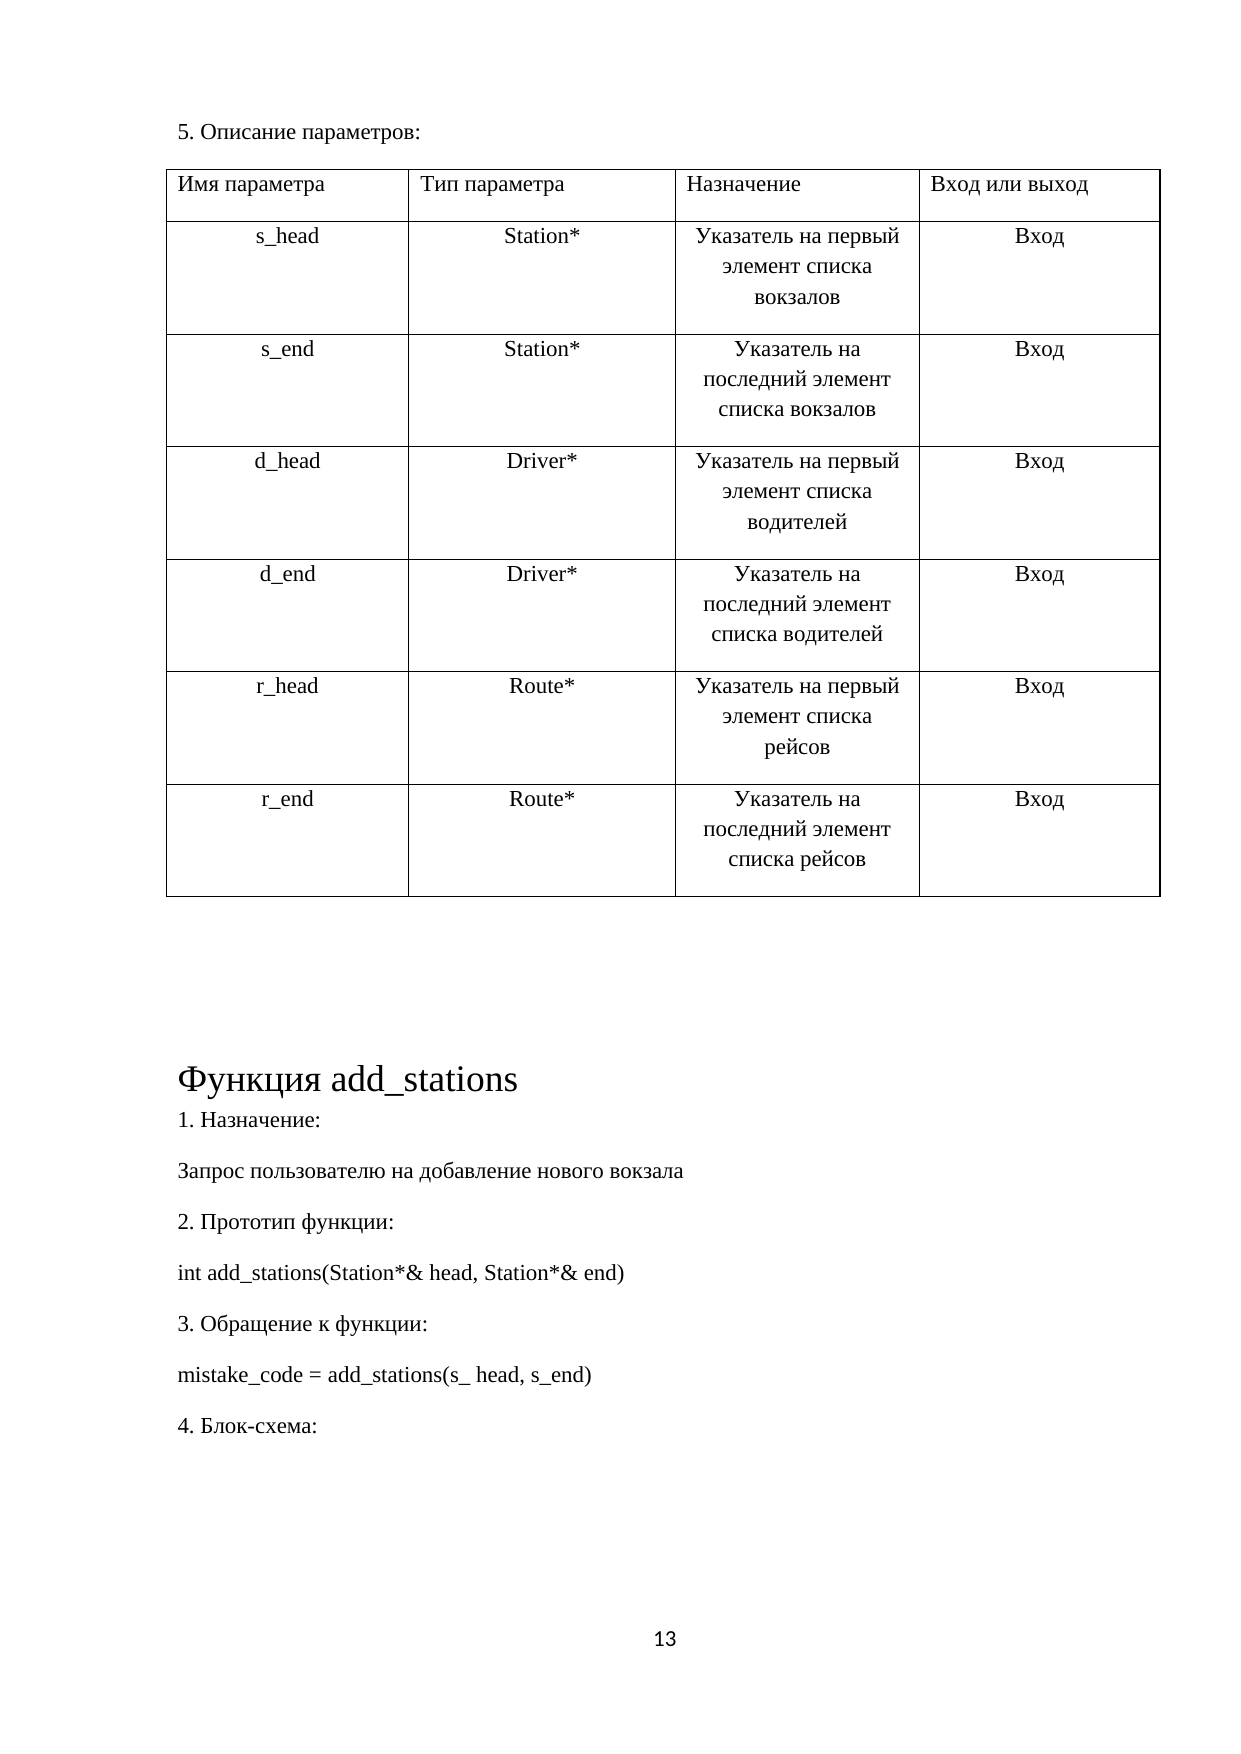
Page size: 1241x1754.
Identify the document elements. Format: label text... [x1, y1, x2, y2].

table_cell d_end [167, 560, 408, 671]
table_cell Указатель на последний элемент списка водителей [676, 560, 919, 671]
table_cell Указатель на последний элемент списка вокзалов [676, 335, 919, 446]
table_cell Station* [409, 335, 675, 446]
table_cell Вход [920, 222, 1159, 334]
table_cell Вход [920, 672, 1159, 784]
text int add_stations(Station*& head, Station*& end) [177, 1259, 1152, 1285]
table_cell s_head [167, 222, 408, 334]
table_cell Указатель на первый элемент списка вокзалов [676, 222, 919, 334]
table_cell Route* [409, 672, 675, 784]
table_header Назначение [676, 170, 919, 221]
text 5. Описание параметров: [177, 118, 1152, 144]
table_cell Указатель на первый элемент списка водителей [676, 447, 919, 559]
table_header Вход или выход [920, 170, 1159, 221]
table_cell Указатель на последний элемент списка рейсов [676, 785, 919, 896]
table_cell Указатель на первый элемент списка рейсов [676, 672, 919, 784]
table_cell Driver* [409, 447, 675, 559]
table_cell r_end [167, 785, 408, 896]
text 4. Блок-схема: [177, 1412, 1152, 1438]
table_cell Вход [920, 335, 1159, 446]
table_header Тип параметра [409, 170, 675, 221]
table_cell Вход [920, 447, 1159, 559]
text 1. Назначение: [177, 1106, 1152, 1132]
table_cell Вход [920, 785, 1159, 896]
text Запрос пользователю на добавление нового вокзала [177, 1157, 1152, 1183]
text 2. Прототип функции: [177, 1208, 1152, 1234]
table_cell d_head [167, 447, 408, 559]
table_cell Driver* [409, 560, 675, 671]
table_cell Вход [920, 560, 1159, 671]
table_header Имя параметра [167, 170, 408, 221]
text 3. Обращение к функции: [177, 1310, 1152, 1336]
table_cell Route* [409, 785, 675, 896]
table_cell s_end [167, 335, 408, 446]
table_cell r_head [167, 672, 408, 784]
subtitle Функция add_stations [177, 1056, 1152, 1099]
table_cell Station* [409, 222, 675, 334]
text mistake_code = add_stations(s_ head, s_end) [177, 1361, 1152, 1387]
